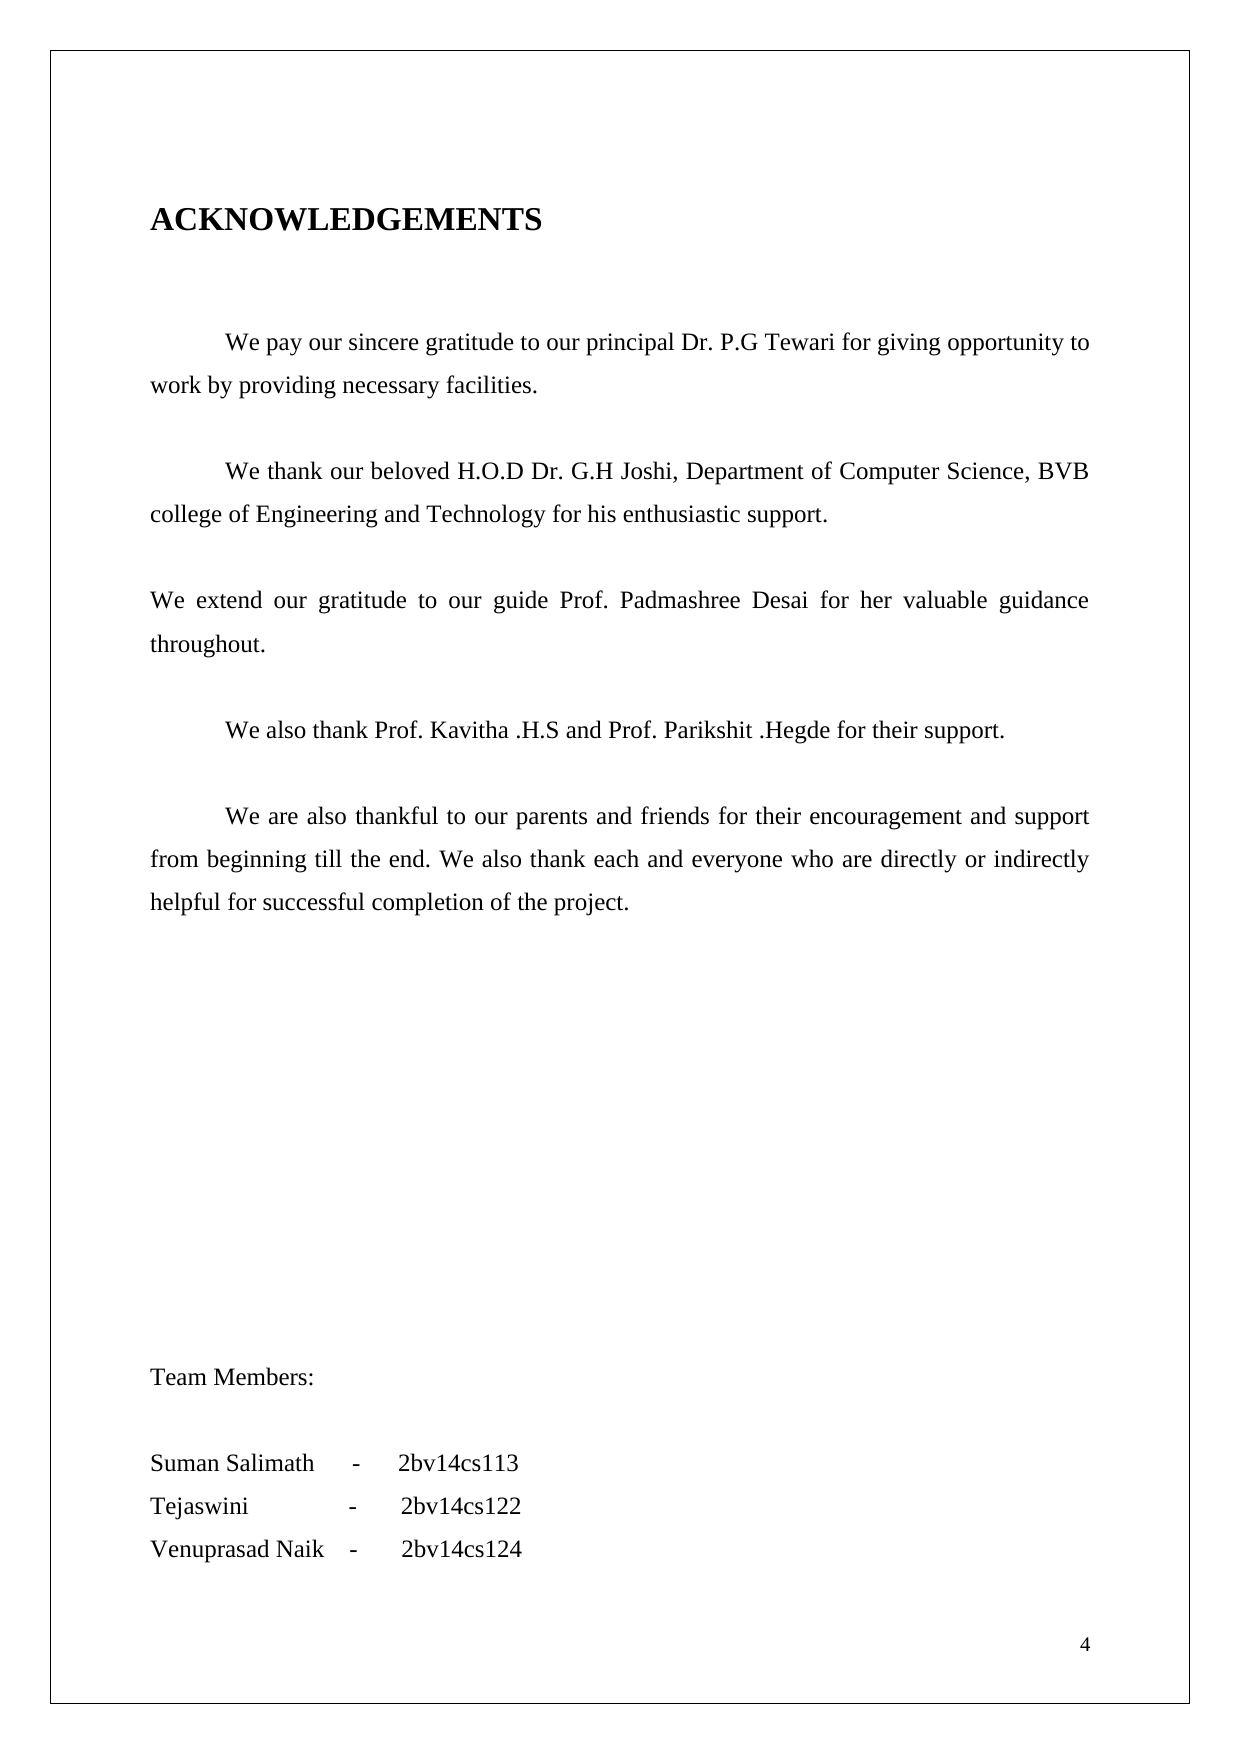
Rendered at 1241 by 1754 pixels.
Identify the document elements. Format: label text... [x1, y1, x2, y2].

text Team Members: [150, 1362, 1090, 1391]
text We pay our sincere gratitude to our principal Dr. P.G Tewari for giving opportunity to work by providing necessary facilities. [150, 327, 1090, 399]
text We thank our beloved H.O.D Dr. G.H Joshi, Department of Computer Science, BVB college of Engineering and Technology for his enthusiastic support. [150, 456, 1090, 528]
text We extend our gratitude to our guide Prof. Padmashree Desai for her valuable guidance throughout. [150, 586, 1090, 657]
text Suman Salimath - 2bv14cs113 [150, 1448, 1090, 1477]
text We also thank Prof. Kavitha .H.S and Prof. Parikshit .Hegde for their support. [150, 715, 1090, 744]
text Tejaswini - 2bv14cs122 [150, 1491, 1090, 1520]
text We are also thankful to our parents and friends for their encouragement and support from beginning till the end. We also thank each and everyone who are directly or indirectly helpful for successful completion of the project. [150, 801, 1090, 916]
text Venuprasad Naik - 2bv14cs124 [150, 1534, 1090, 1563]
text ACKNOWLEDGEMENTS [150, 199, 1090, 238]
